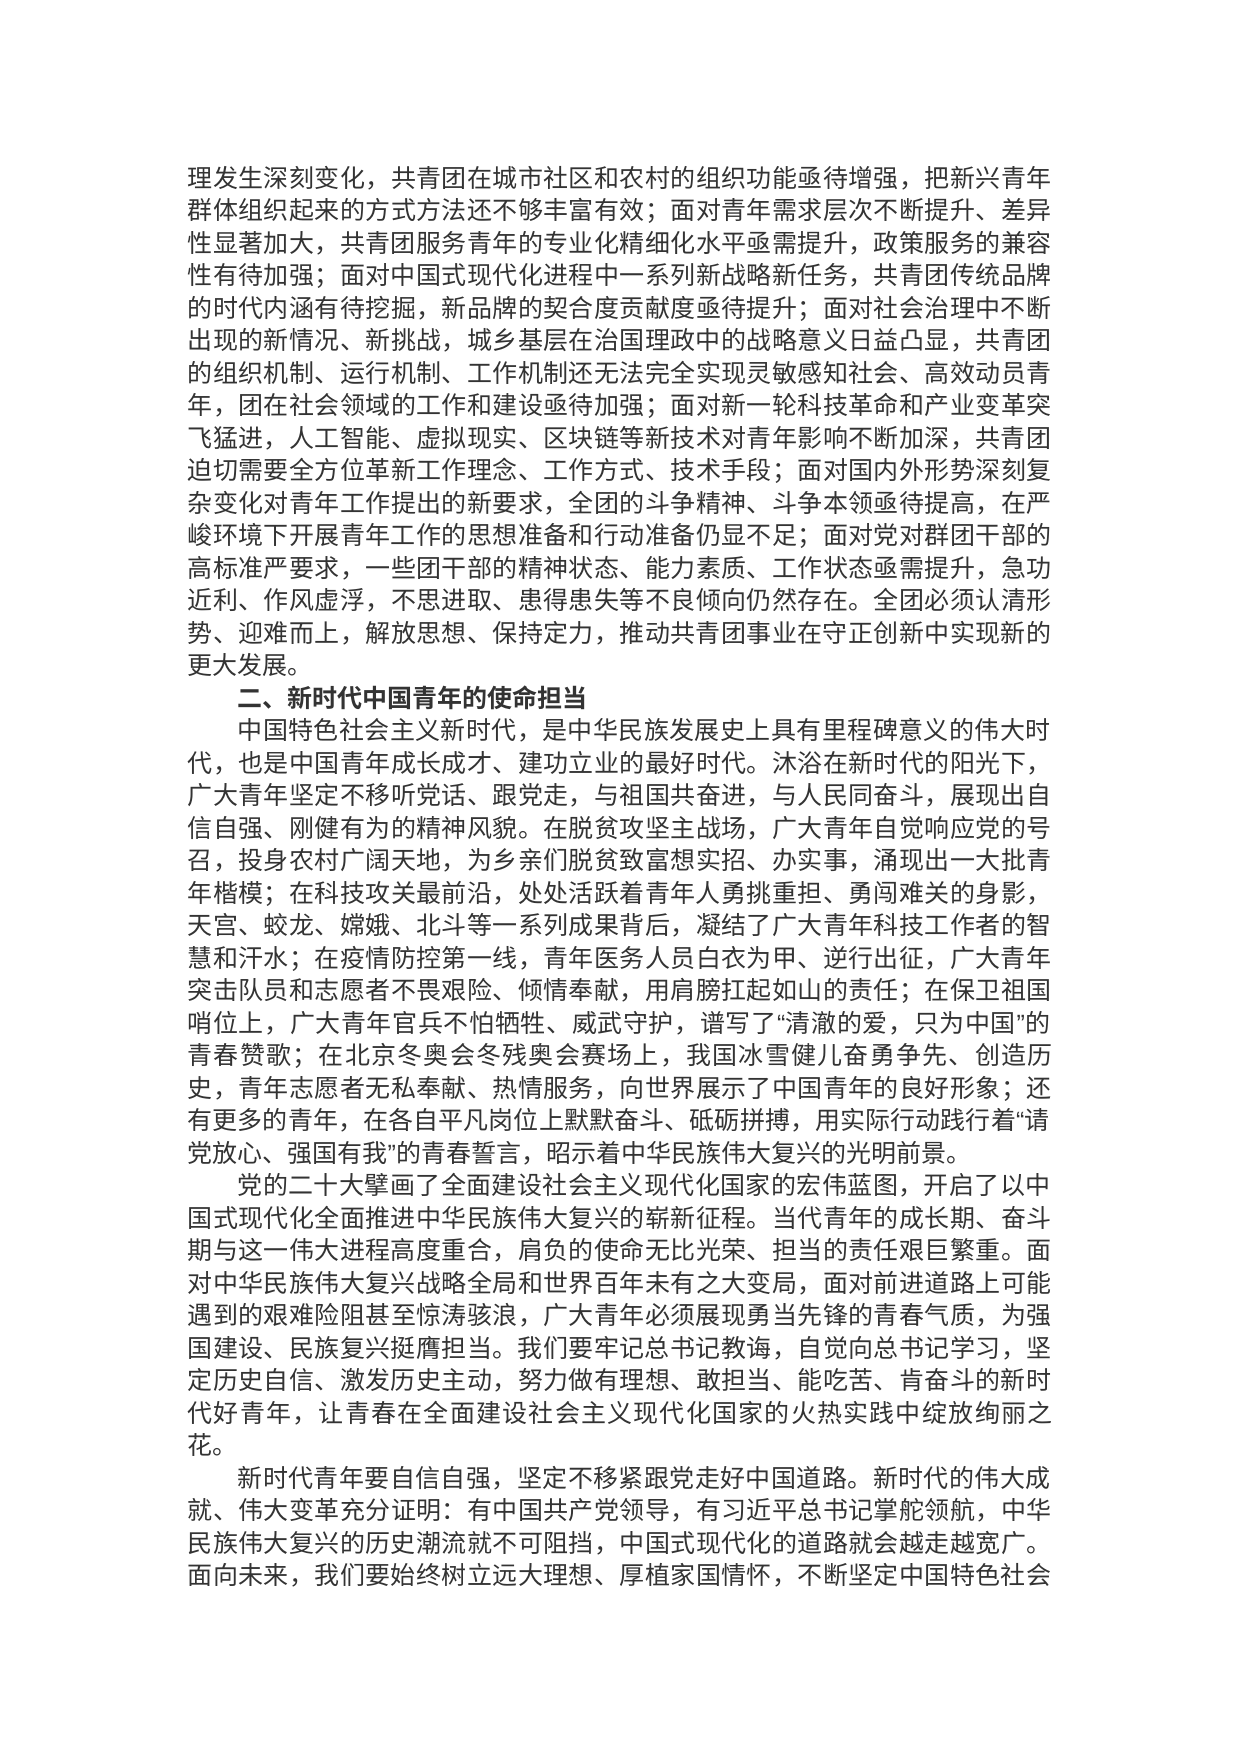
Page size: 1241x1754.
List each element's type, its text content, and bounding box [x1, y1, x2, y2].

text 二、新时代中国青年的使命担当 [187, 682, 1053, 714]
text 党的二十大擘画了全面建设社会主义现代化国家的宏伟蓝图，开启了以中国式现代化全面推进中华民族伟大复兴的崭新征程。当代青年的成长期、奋斗期与这一伟大进程高度重合，肩负的使命无比光荣、担当的责任艰巨繁重。面对中华民族伟大复兴战略全局和世界百年未有之大变局，面对前进道路上可能遇到的艰难险阻甚至惊涛骇浪，广大青年必须展现勇当先锋的青春气质，为强国建设、民族复兴挺膺担当。我们要牢记总书记教诲，自觉向总书记学习，坚定历史自信、激发历史主动，努力做有理想、敢担当、能吃苦、肯奋斗的新时代好青年，让青春在全面建设社会主义现代化国家的火热实践中绽放绚丽之花。 [187, 1169, 1053, 1462]
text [187, 162, 1053, 682]
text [187, 1462, 1053, 1592]
text 中国特色社会主义新时代，是中华民族发展史上具有里程碑意义的伟大时代，也是中国青年成长成才、建功立业的最好时代。沐浴在新时代的阳光下，广大青年坚定不移听党话、跟党走，与祖国共奋进，与人民同奋斗，展现出自信自强、刚健有为的精神风貌。在脱贫攻坚主战场，广大青年自觉响应党的号召，投身农村广阔天地，为乡亲们脱贫致富想实招、办实事，涌现出一大批青年楷模；在科技攻关最前沿，处处活跃着青年人勇挑重担、勇闯难关的身影，天宫、蛟龙、嫦娥、北斗等一系列成果背后，凝结了广大青年科技工作者的智慧和汗水；在疫情防控第一线，青年医务人员白衣为甲、逆行出征，广大青年突击队员和志愿者不畏艰险、倾情奉献，用肩膀扛起如山的责任；在保卫祖国哨位上，广大青年官兵不怕牺牲、威武守护，谱写了“清澈的爱，只为中国”的青春赞歌；在北京冬奥会冬残奥会赛场上，我国冰雪健儿奋勇争先、创造历史，青年志愿者无私奉献、热情服务，向世界展示了中国青年的良好形象；还有更多的青年，在各自平凡岗位上默默奋斗、砥砺拼搏，用实际行动践行着“请党放心、强国有我”的青春誓言，昭示着中华民族伟大复兴的光明前景。 [187, 714, 1053, 1169]
